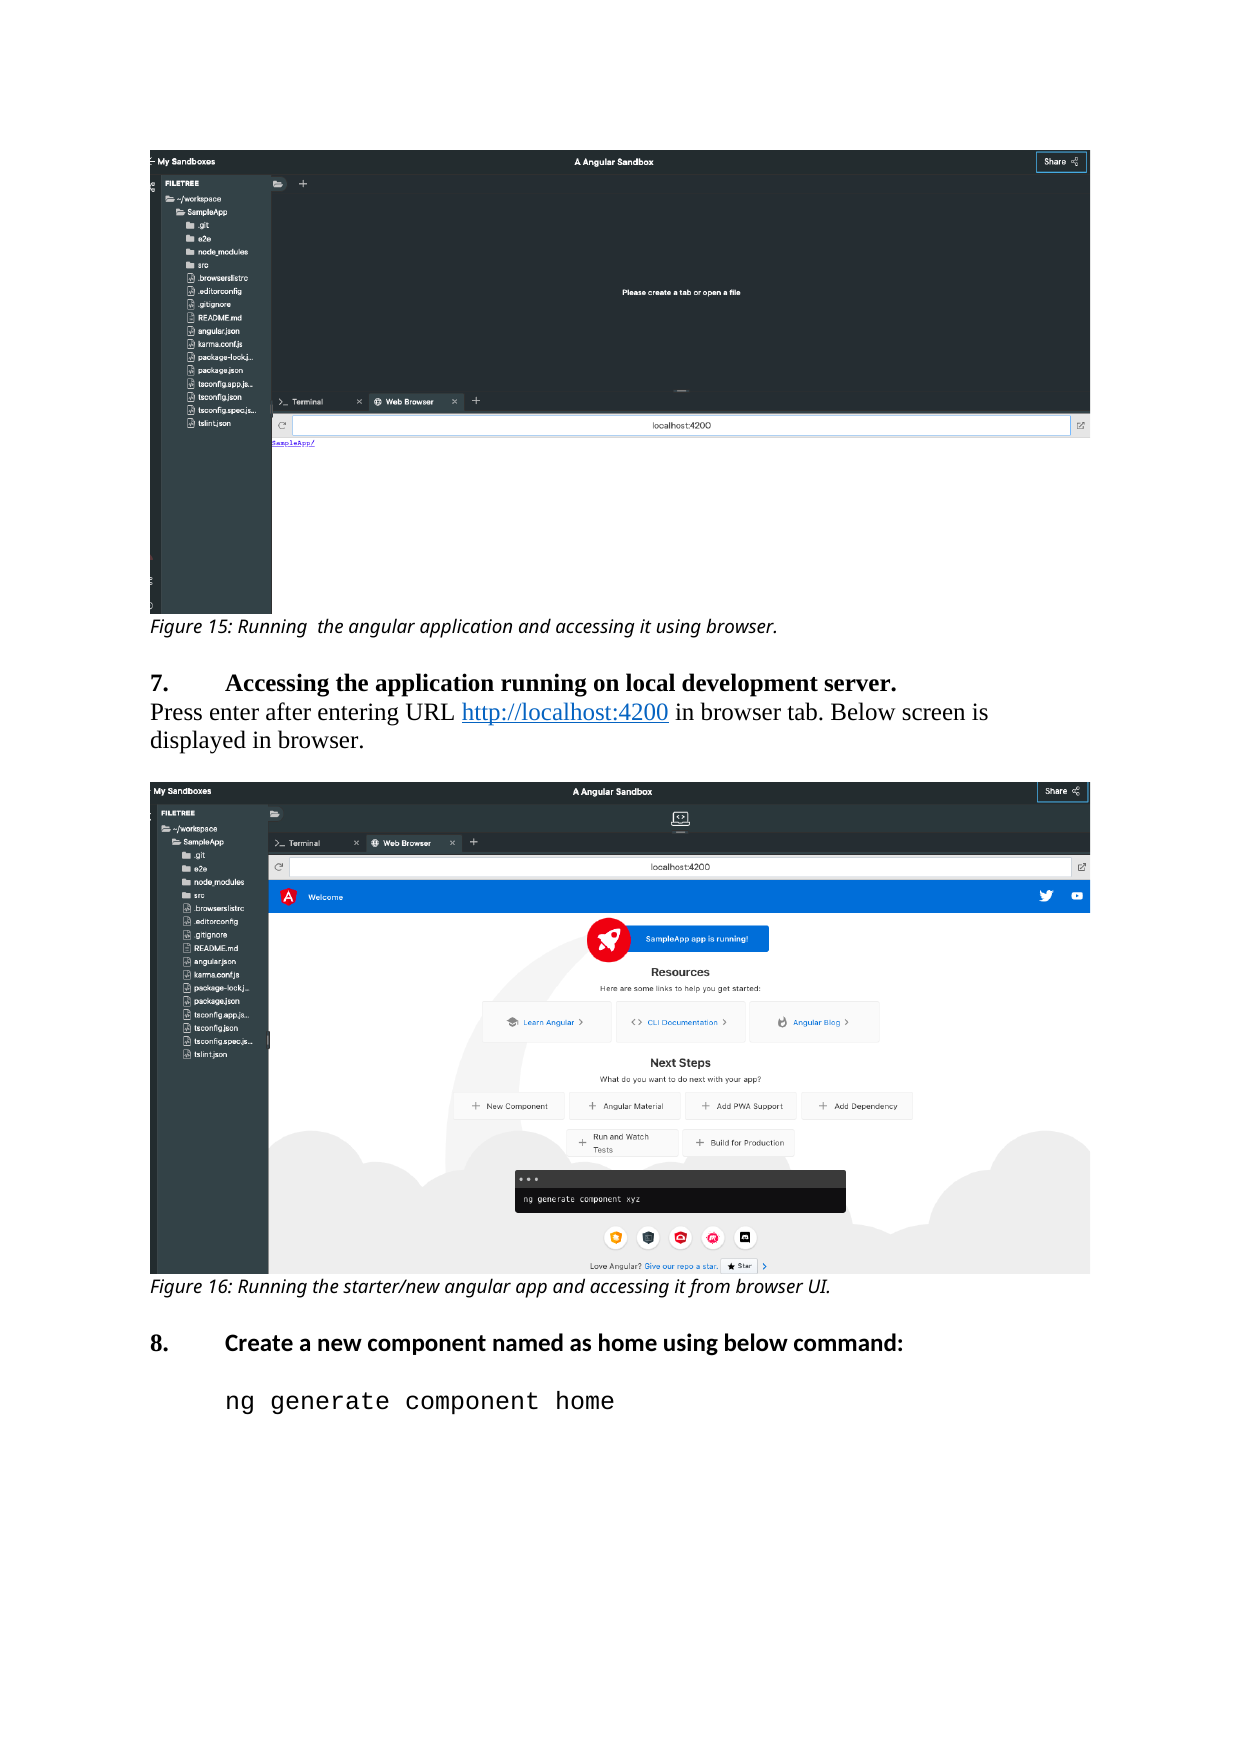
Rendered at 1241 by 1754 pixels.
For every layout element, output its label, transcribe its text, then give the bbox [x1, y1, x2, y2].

text 7. Accessing the application running on local development server. [150, 668, 1090, 697]
text Figure 16: Running the starter/new angular app and accessing it from browser UI. [150, 1274, 1090, 1299]
text Press enter after entering URL http://localhost:4200 in browser tab. Below screen is displayed in browser. [150, 697, 1090, 754]
text 8. Create a new component named as home using below command: [150, 1327, 1090, 1358]
picture [150, 150, 1091, 614]
picture [150, 782, 1091, 1274]
text Figure 15: Running the angular application and accessing it using browser. [150, 614, 1090, 639]
text ng generate component home [150, 1388, 1090, 1417]
